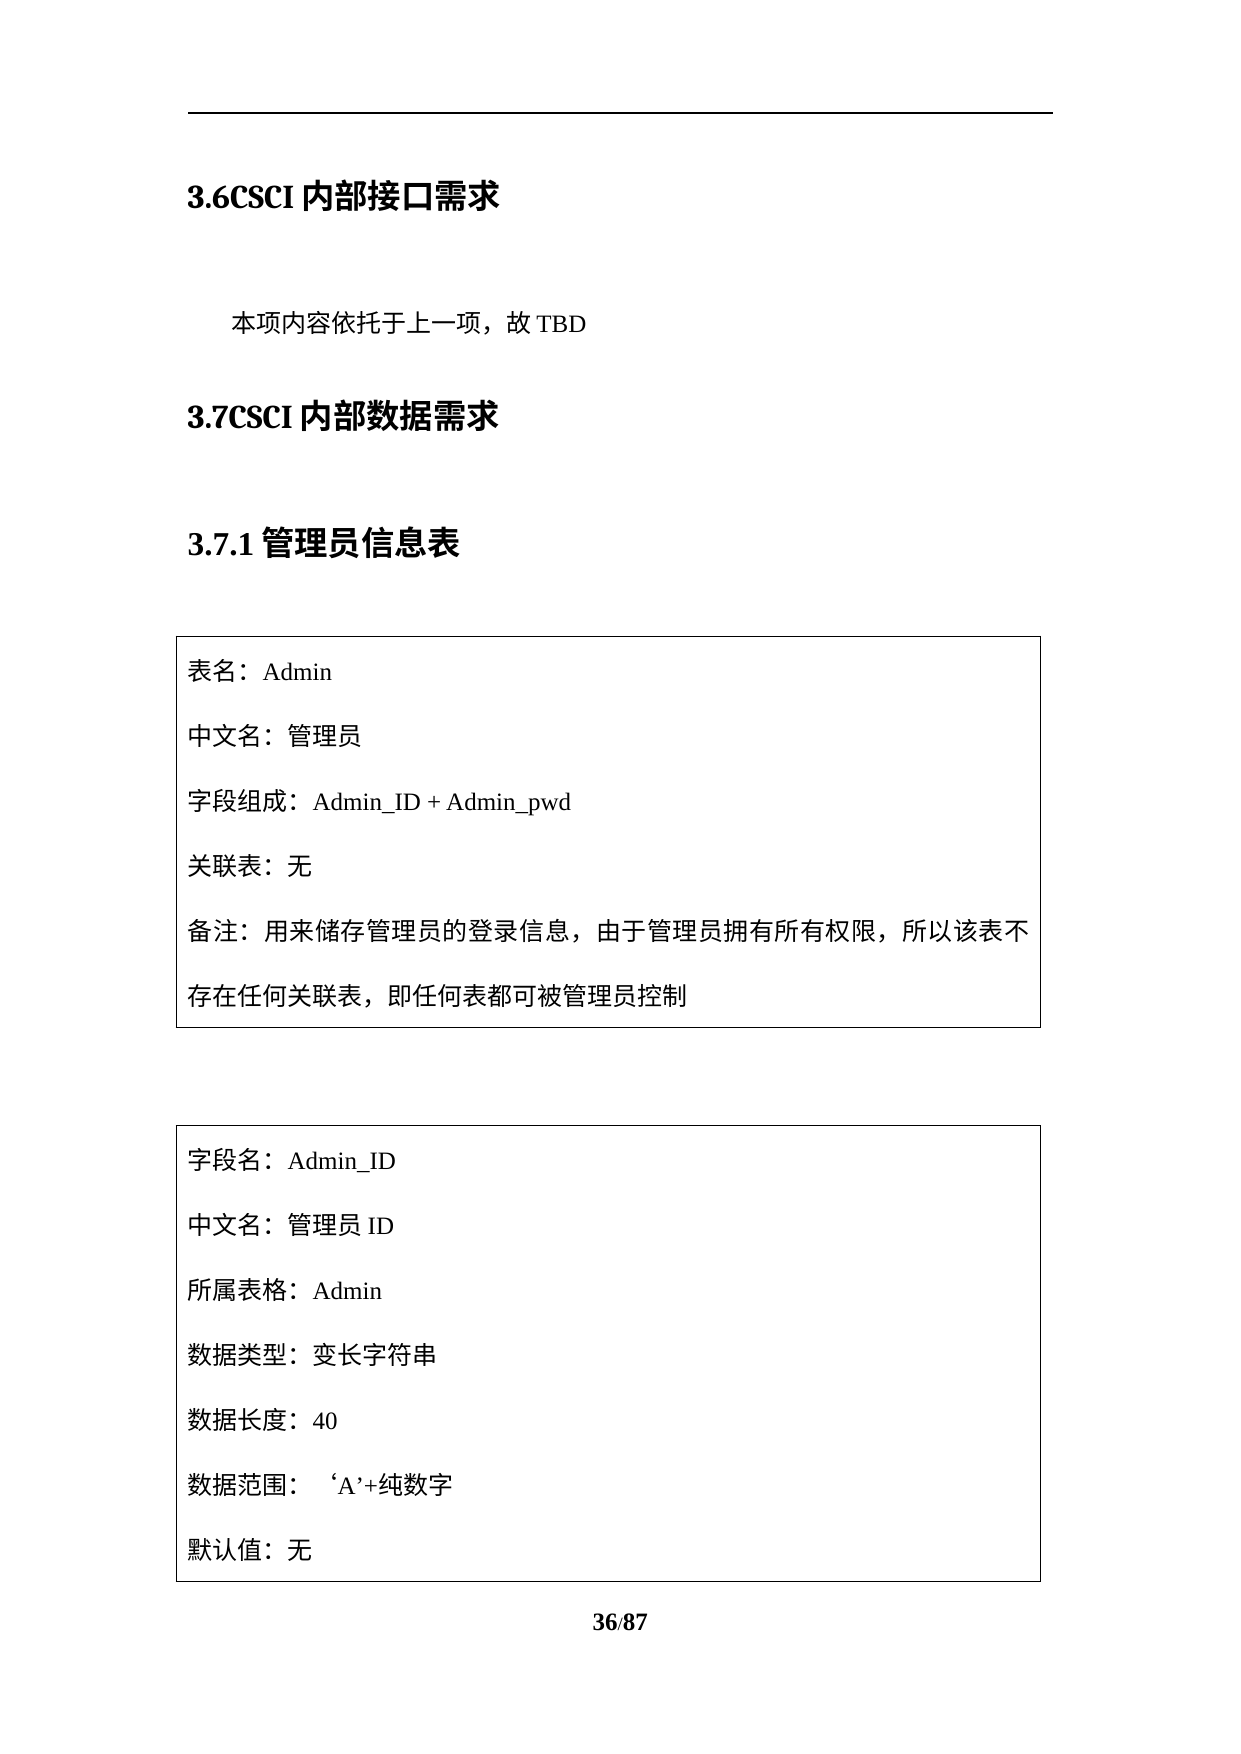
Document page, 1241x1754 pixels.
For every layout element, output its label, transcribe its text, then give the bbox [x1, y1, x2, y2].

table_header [177, 1126, 1040, 1581]
subtitle 3.6CSCI内部接口需求 [187, 162, 1053, 227]
subtitle 3.7CSCI内部数据需求 [187, 381, 1053, 446]
table_header 表名：Admin 中文名：管理员 字段组成：Admin_ID + Admin_pwd 关联表：无 备注：用来储存管理员的登录信息，由于管理员拥有所有权限，所以该表不存在任何关联表，即任何表都可被管理员控制 [177, 637, 1040, 1027]
text 本项内容依托于上一项，故TBD [187, 289, 1053, 354]
subtitle 3.7.1管理员信息表 [187, 508, 1053, 573]
